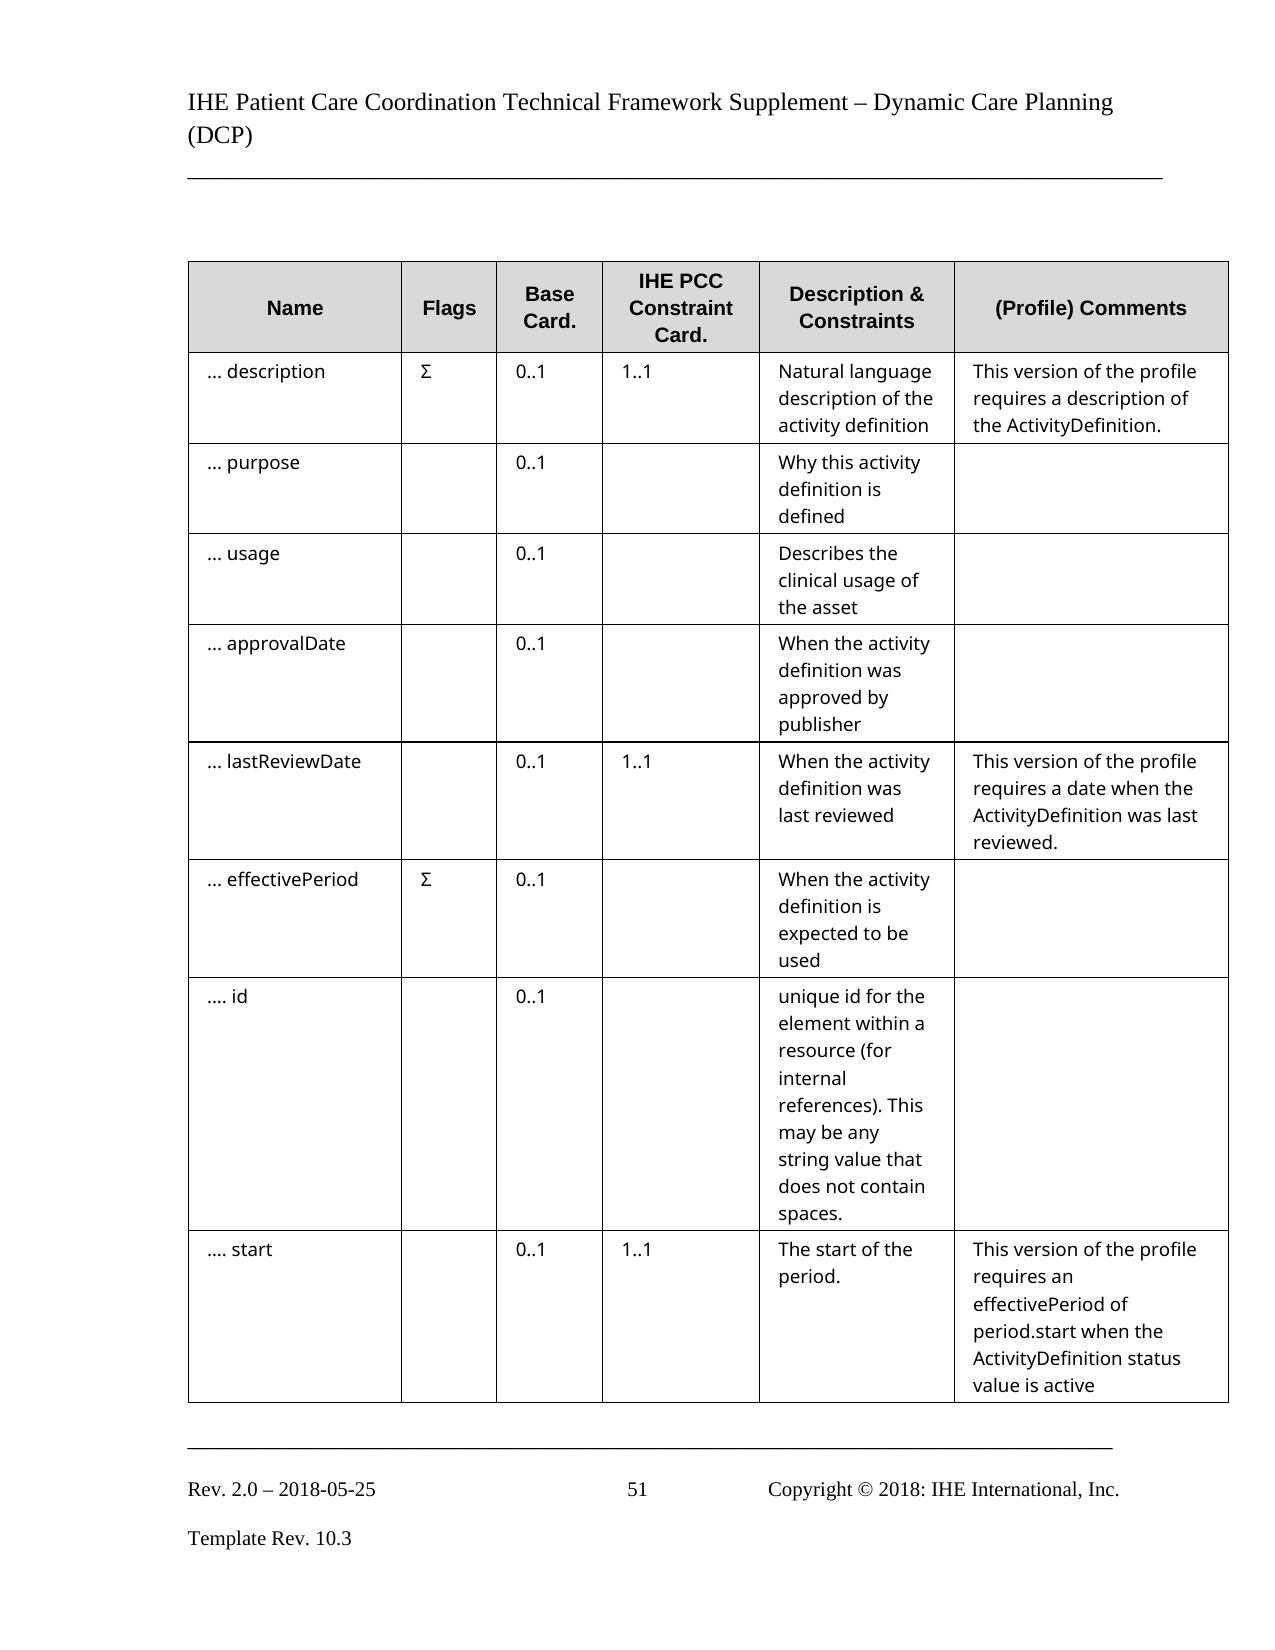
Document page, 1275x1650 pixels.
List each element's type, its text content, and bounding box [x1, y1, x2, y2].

table_cell ... lastReviewDate [189, 743, 401, 859]
table_cell This version of the profile requires a description of the ActivityDefinition. [955, 353, 1228, 442]
table_cell ... usage [189, 534, 401, 624]
table_cell 0..1 [497, 860, 602, 977]
table_cell 0..1 [497, 534, 602, 624]
table_cell 0..1 [497, 978, 602, 1230]
table_header Base Card. [497, 262, 602, 352]
table_cell ... approvalDate [189, 625, 401, 741]
table_cell When the activity definition is expected to be used [760, 860, 954, 977]
table_cell ... effectivePeriod [189, 860, 401, 977]
table_cell Σ [402, 353, 496, 442]
table_header Flags [402, 262, 496, 352]
table_header IHE PCC Constraint Card. [603, 262, 759, 352]
table_cell [603, 444, 759, 533]
table_cell …. id [189, 978, 401, 1230]
table_cell …. start [189, 1231, 401, 1402]
table_cell [402, 625, 496, 741]
table_cell [402, 1231, 496, 1402]
table_cell 1..1 [603, 353, 759, 442]
table_cell This version of the profile requires an effectivePeriod of period.start when the ActivityDefinition status value is active [955, 1231, 1228, 1402]
table_cell [955, 444, 1228, 533]
table_cell [402, 444, 496, 533]
table_cell [955, 534, 1228, 624]
table_header Description & Constraints [760, 262, 954, 352]
table_cell 0..1 [497, 625, 602, 741]
table_cell When the activity definition was approved by publisher [760, 625, 954, 741]
table_cell [402, 534, 496, 624]
table_cell 1..1 [603, 1231, 759, 1402]
table_cell [955, 978, 1228, 1230]
table_cell [955, 625, 1228, 741]
table_cell 0..1 [497, 444, 602, 533]
table_cell This version of the profile requires a date when the ActivityDefinition was last reviewed. [955, 743, 1228, 859]
table_cell 1..1 [603, 743, 759, 859]
table_cell Describes the clinical usage of the asset [760, 534, 954, 624]
table_cell 0..1 [497, 1231, 602, 1402]
table_cell [603, 860, 759, 977]
table_cell When the activity definition was last reviewed [760, 743, 954, 859]
table_cell Why this activity definition is defined [760, 444, 954, 533]
table_cell Σ [402, 860, 496, 977]
table_cell Natural language description of the activity definition [760, 353, 954, 442]
table_cell ... description [189, 353, 401, 442]
table_cell [402, 743, 496, 859]
table_cell [955, 860, 1228, 977]
table_cell ... purpose [189, 444, 401, 533]
table_cell [603, 978, 759, 1230]
table_cell [402, 978, 496, 1230]
table_cell [603, 534, 759, 624]
table_cell [603, 625, 759, 741]
table_cell 0..1 [497, 743, 602, 859]
table_cell The start of the period. [760, 1231, 954, 1402]
table_header Name [189, 262, 401, 352]
table_header (Profile) Comments [955, 262, 1228, 352]
table_cell 0..1 [497, 353, 602, 442]
table_cell unique id for the element within a resource (for internal references). This may be any string value that does not contain spaces. [760, 978, 954, 1230]
